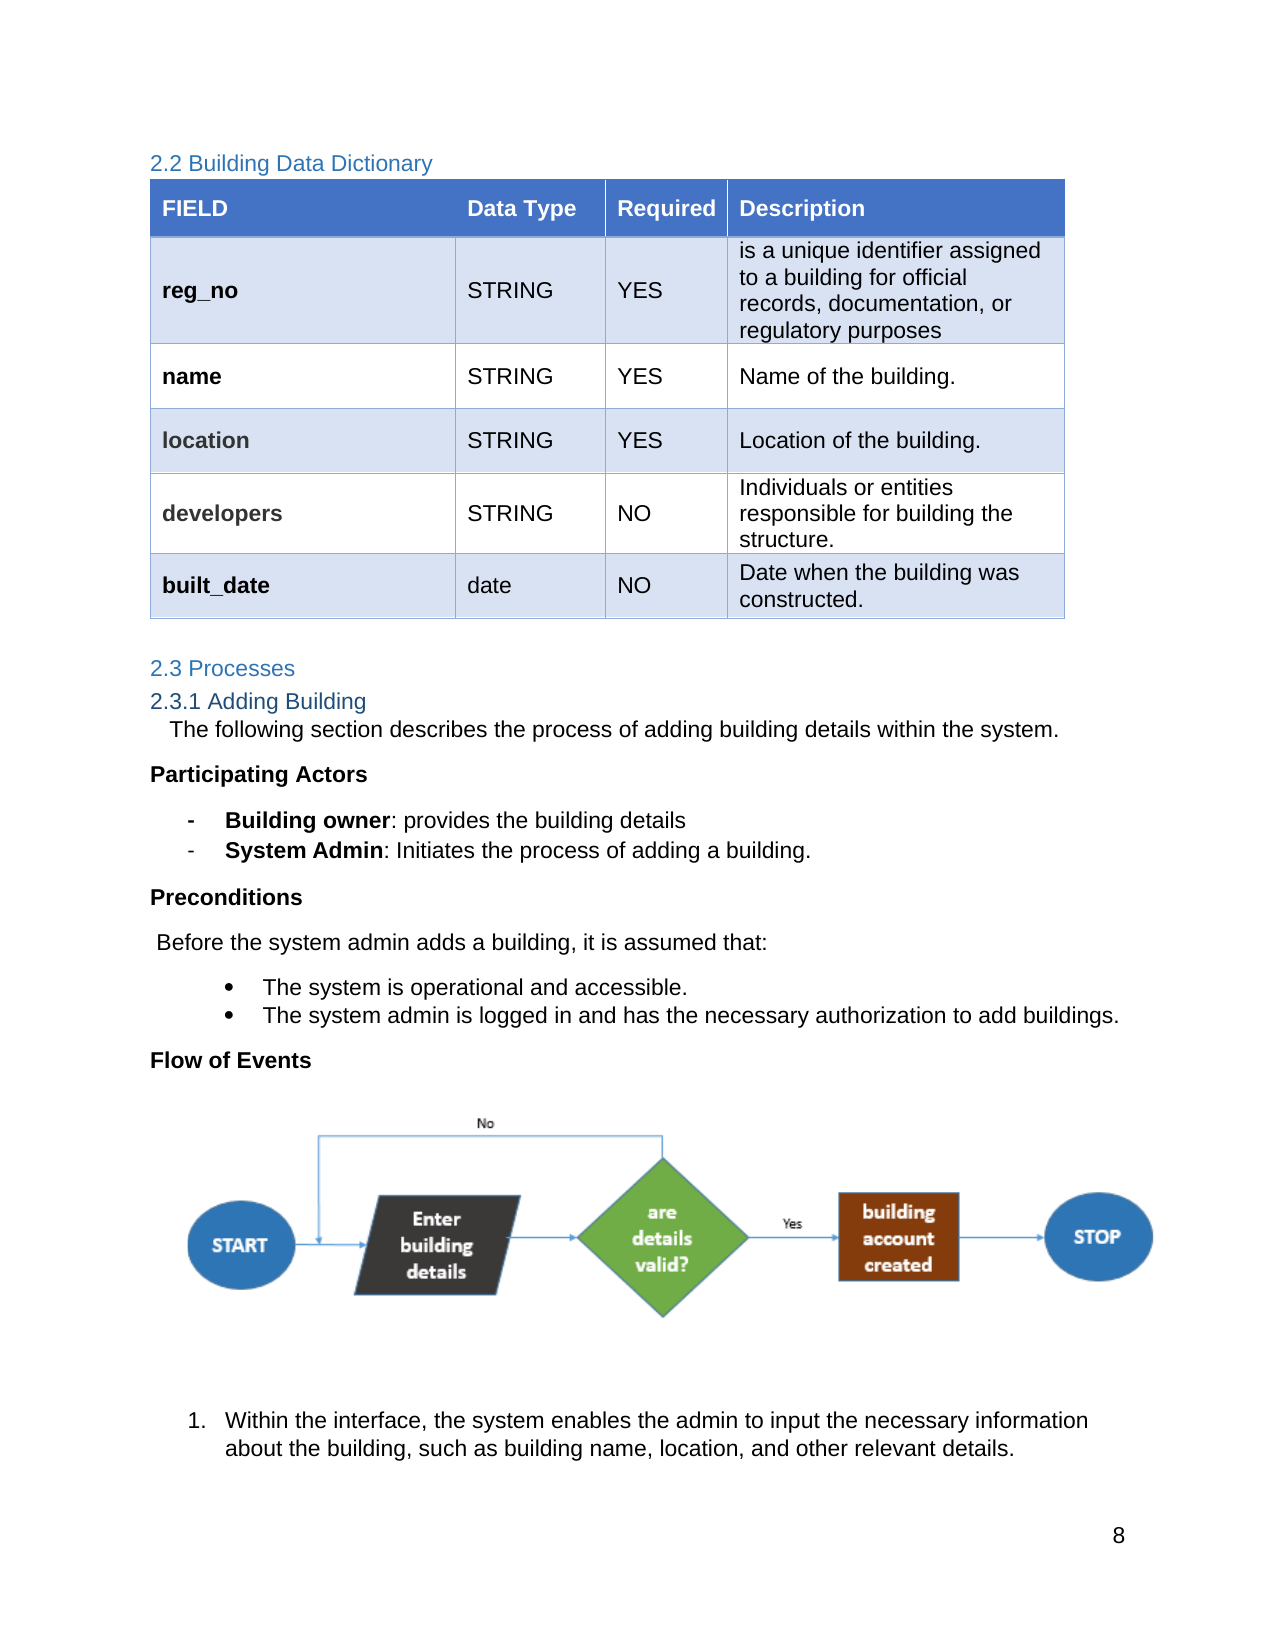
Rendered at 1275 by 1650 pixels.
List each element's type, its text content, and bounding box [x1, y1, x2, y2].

text Preconditions [150, 883, 1125, 910]
list The system is operational and accessible. [225, 974, 1125, 1000]
table_cell built_date [151, 554, 455, 617]
table_cell STRING [456, 344, 605, 408]
picture [187, 1092, 1163, 1343]
list Within the interface, the system enables the admin to input the necessary information about the building, such as building name, location, and other relevant details. [187, 1407, 1125, 1461]
table_cell YES [606, 238, 727, 343]
table_cell date [456, 554, 605, 617]
subtitle 2.3.1 Adding Building [150, 688, 1125, 714]
table_cell name [151, 344, 455, 408]
subtitle 2.3 Processes [150, 655, 1125, 682]
list Building owner: provides the building details [187, 806, 1125, 834]
table_cell is a unique identifier assigned to a building for official records, documentation, or regulatory purposes [728, 238, 1064, 343]
table_cell YES [606, 409, 727, 472]
list The system admin is logged in and has the necessary authorization to add buildings. [225, 1002, 1125, 1028]
table_cell NO [606, 474, 727, 553]
subtitle 2.2 Building Data Dictionary [150, 150, 1125, 176]
table_cell Individuals or entities responsible for building the structure. [728, 474, 1064, 553]
table_cell STRING [456, 238, 605, 343]
table_cell YES [606, 344, 727, 408]
text Flow of Events [150, 1047, 1125, 1074]
table_cell reg_no [151, 238, 455, 343]
table_cell Location of the building. [728, 409, 1064, 472]
text Before the system admin adds a building, it is assumed that: [150, 929, 1125, 955]
table_header Description [728, 180, 1064, 236]
table_cell Date when the building was constructed. [728, 554, 1064, 617]
list System Admin: Initiates the process of adding a building. [187, 837, 1125, 865]
table_cell Name of the building. [728, 344, 1064, 408]
table_header FIELD [151, 180, 455, 236]
table_header Data Type [456, 180, 605, 236]
table_cell NO [606, 554, 727, 617]
table_cell STRING [456, 409, 605, 472]
text The following section describes the process of adding building details within the system. [150, 716, 1125, 743]
table_cell developers [151, 474, 455, 553]
table_cell location [151, 409, 455, 472]
text Participating Actors [150, 761, 1125, 788]
table_cell STRING [456, 474, 605, 553]
table_header Required [606, 180, 727, 236]
